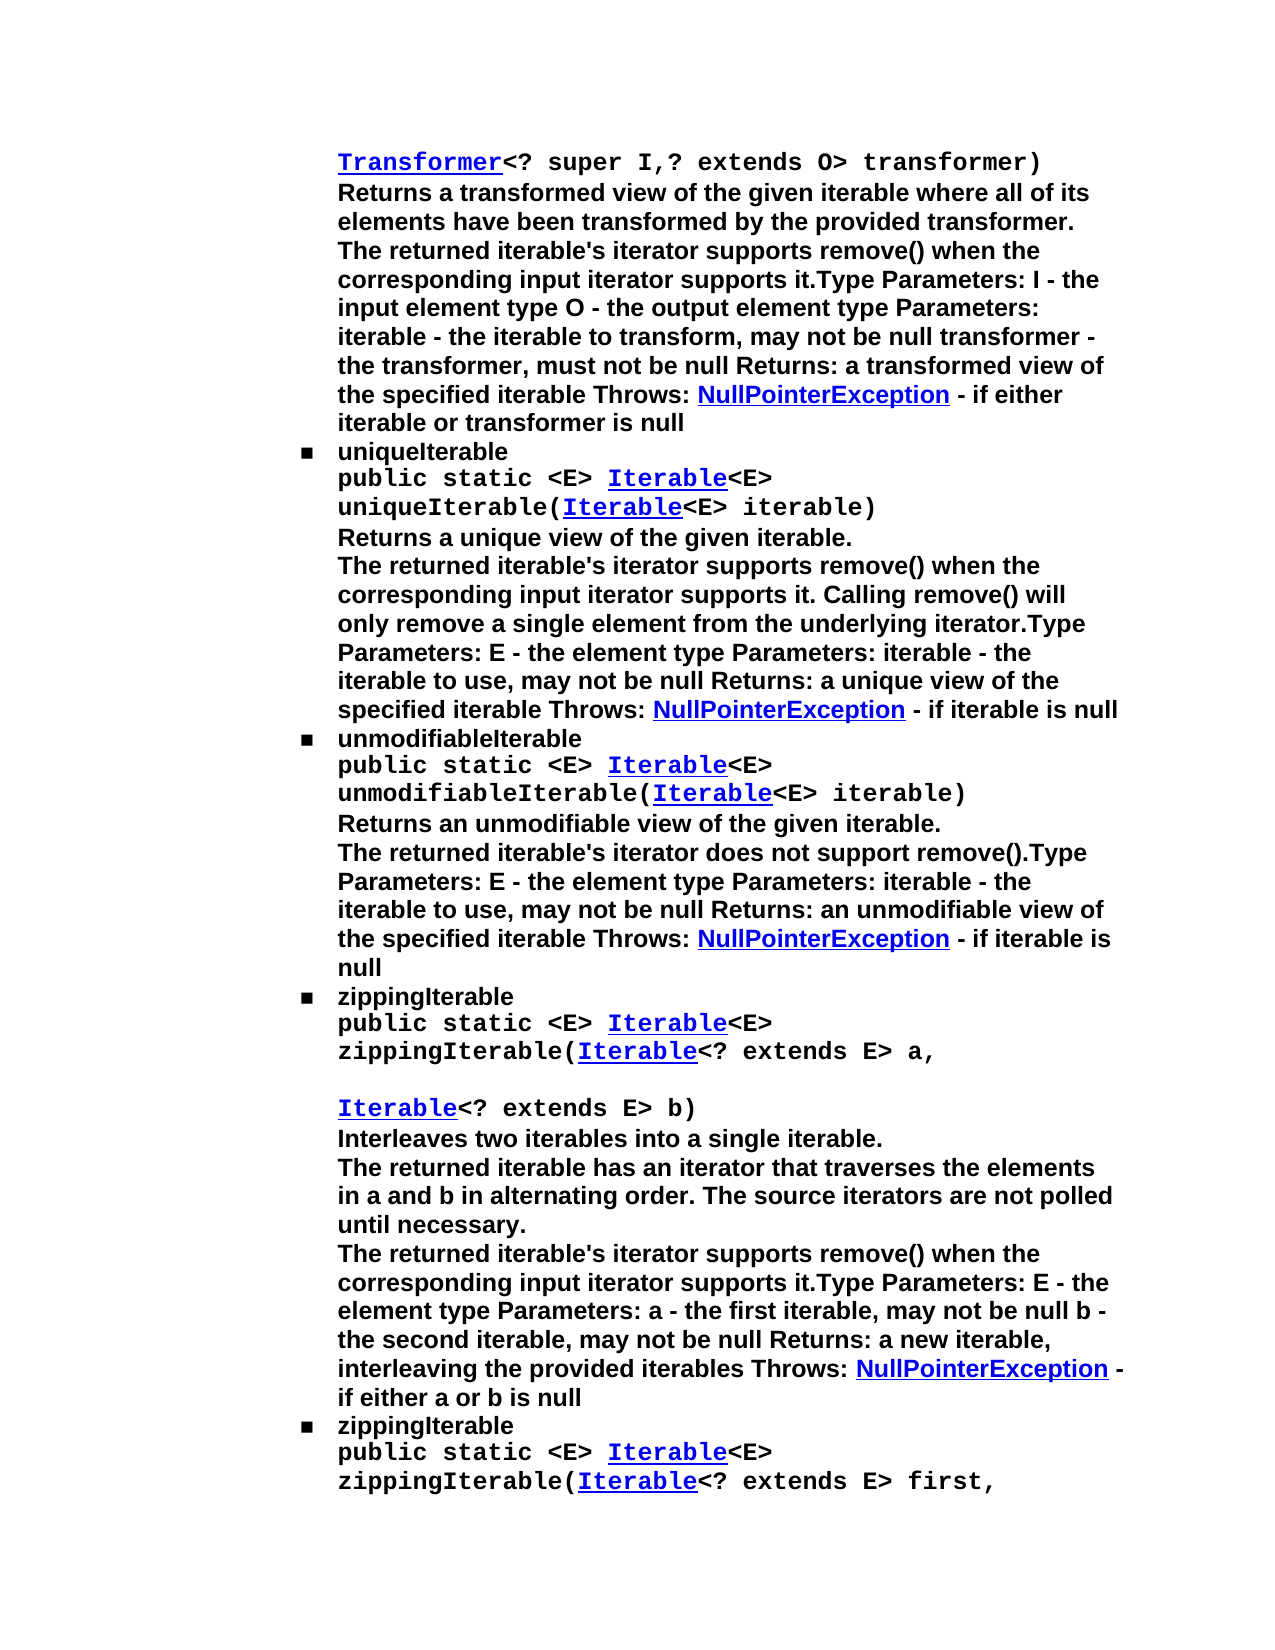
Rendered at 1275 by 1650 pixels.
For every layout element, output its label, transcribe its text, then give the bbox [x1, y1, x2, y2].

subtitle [300, 1411, 1125, 1497]
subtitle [300, 150, 1125, 437]
subtitle unmodifiableIterable public static <E> Iterable<E> unmodifiableIterable(Iterable<E> iterable) Returns an unmodifiable view of the given iterable. The returned iterable's iterator does not support remove().Type Parameters: E - the element type Parameters: iterable - the iterable to use, may not be null Returns: an unmodifiable view of the specified iterable Throws: NullPointerException - if iterable is null [300, 724, 1125, 982]
subtitle zippingIterable public static <E> Iterable<E> zippingIterable(Iterable<? extends E> a, Iterable<? extends E> b) Interleaves two iterables into a single iterable. The returned iterable has an iterator that traverses the elements in a and b in alternating order. The source iterators are not polled until necessary. The returned iterable's iterator supports remove() when the corresponding input iterator supports it.Type Parameters: E - the element type Parameters: a - the first iterable, may not be null b - the second iterable, may not be null Returns: a new iterable, interleaving the provided iterables Throws: NullPointerException - if either a or b is null [300, 982, 1125, 1411]
subtitle uniqueIterable public static <E> Iterable<E> uniqueIterable(Iterable<E> iterable) Returns a unique view of the given iterable. The returned iterable's iterator supports remove() when the corresponding input iterator supports it. Calling remove() will only remove a single element from the underlying iterator.Type Parameters: E - the element type Parameters: iterable - the iterable to use, may not be null Returns: a unique view of the specified iterable Throws: NullPointerException - if iterable is null [300, 437, 1125, 724]
